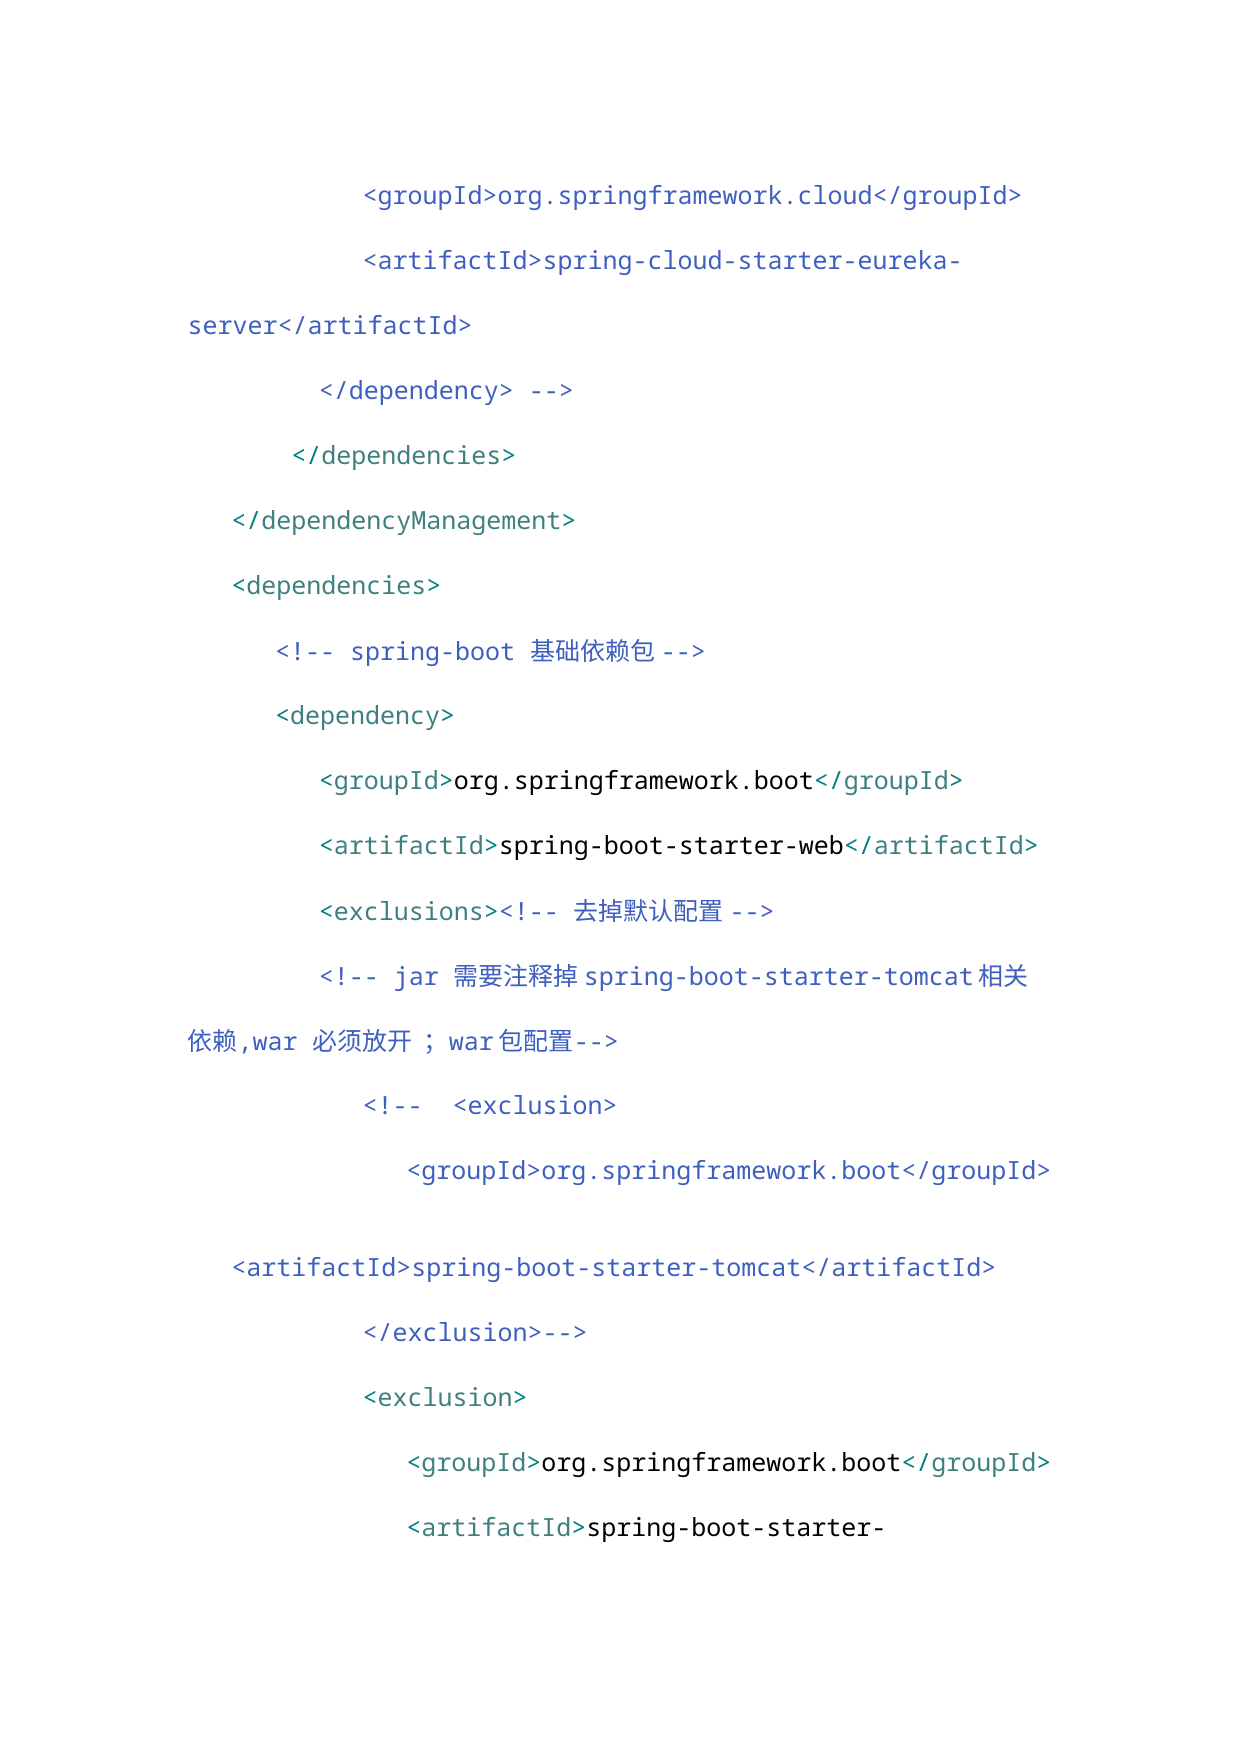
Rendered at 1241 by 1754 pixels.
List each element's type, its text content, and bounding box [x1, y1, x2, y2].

text </exclusion>--> [187, 1299, 1053, 1364]
text </dependencies> [187, 422, 1053, 487]
text <artifactId>spring-boot-starter-web</artifactId> [187, 812, 1053, 877]
text <dependency> [187, 682, 1053, 747]
text <exclusions><!-- 去掉默认配置 --> [187, 877, 1053, 942]
text <!-- jar 需要注释掉spring-boot-starter-tomcat相关依赖,war 必须放开 ；war包配置--> [187, 942, 1053, 1072]
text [187, 1429, 1053, 1494]
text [187, 1494, 1053, 1559]
text <groupId>org.springframework.cloud</groupId> [187, 162, 1053, 227]
text <artifactId>spring-boot-starter-tomcat</artifactId> [187, 1202, 1053, 1299]
text <dependencies> [187, 552, 1053, 617]
text <artifactId>spring-cloud-starter-eureka-server</artifactId> [187, 227, 1053, 357]
text <exclusion> [187, 1364, 1053, 1429]
text </dependency> --> [187, 357, 1053, 422]
text <!-- <exclusion> [187, 1072, 1053, 1137]
text <groupId>org.springframework.boot</groupId> [187, 747, 1053, 812]
text <!-- spring-boot 基础依赖包 --> [187, 617, 1053, 682]
text </dependencyManagement> [187, 487, 1053, 552]
text <groupId>org.springframework.boot</groupId> [187, 1137, 1053, 1202]
